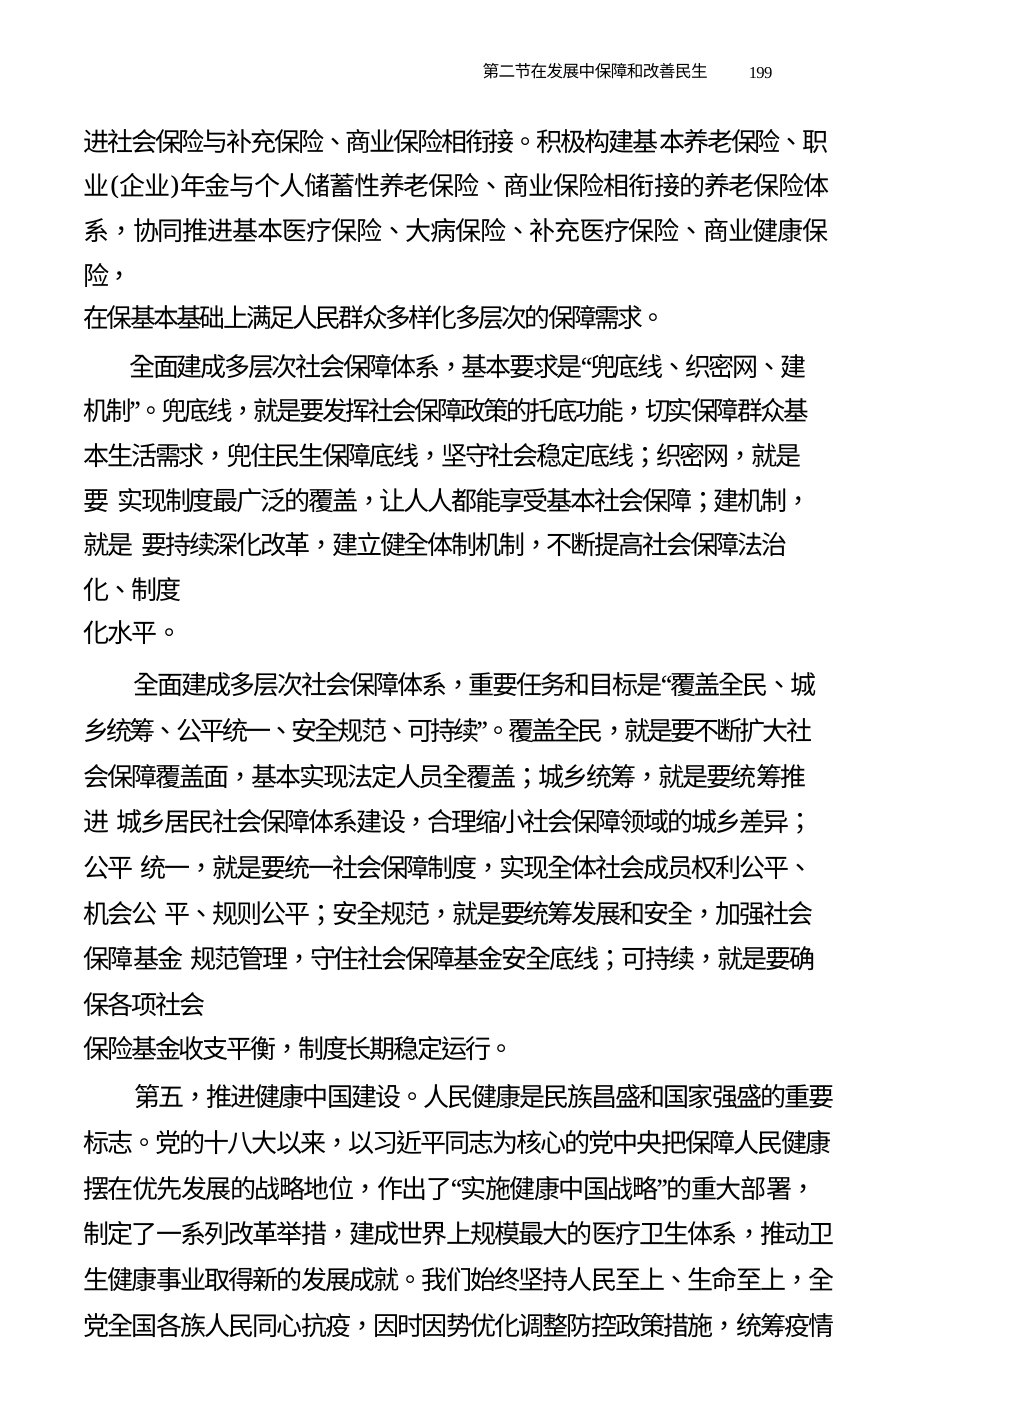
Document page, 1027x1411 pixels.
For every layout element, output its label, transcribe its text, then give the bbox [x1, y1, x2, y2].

text 化水平。 [83, 616, 872, 649]
text 第二节在发展中保障和改善民生 199 [482, 61, 872, 82]
text 全面建成多层次社会保障体系，基本要求是“兜底线、织密网、建 机制”。兜底线，就是要发挥社会保障政策的托底功能，切实保障群众基 本生活需求，兜住民生保障底线，坚守社会稳定底线；织密网，就是要 实现制度最广泛的覆盖，让人人都能享受基本社会保障；建机制，就是 要持续深化改革，建立健全体制机制，不断提高社会保障法治化、制度 [83, 348, 824, 607]
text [83, 1079, 842, 1343]
text 在保基本基础上满足人民群众多样化多层次的保障需求。 [83, 302, 872, 334]
text 保险基金收支平衡，制度长期稳定运行。 [83, 1033, 872, 1065]
text 全面建成多层次社会保障体系，重要任务和目标是“覆盖全民、城 乡统筹、公平统一、安全规范、可持续”。覆盖全民，就是要不断扩大社 会保障覆盖面，基本实现法定人员全覆盖；城乡统筹，就是要统筹推进 城乡居民社会保障体系建设，合理缩小社会保障领域的城乡差异；公平 统一，就是要统一社会保障制度，实现全体社会成员权利公平、机会公 平、规则公平；安全规范，就是要统筹发展和安全，加强社会保障基金 规范管理，守住社会保障基金安全底线；可持续，就是要确保各项社会 [83, 667, 828, 1022]
text 进社会保险与补充保险、商业保险相衔接。积极构建基本养老保险、职 业(企业)年金与个人储蓄性养老保险、商业保险相衔接的养老保险体 系，协同推进基本医疗保险、大病保险、补充医疗保险、商业健康保险， [83, 123, 831, 293]
